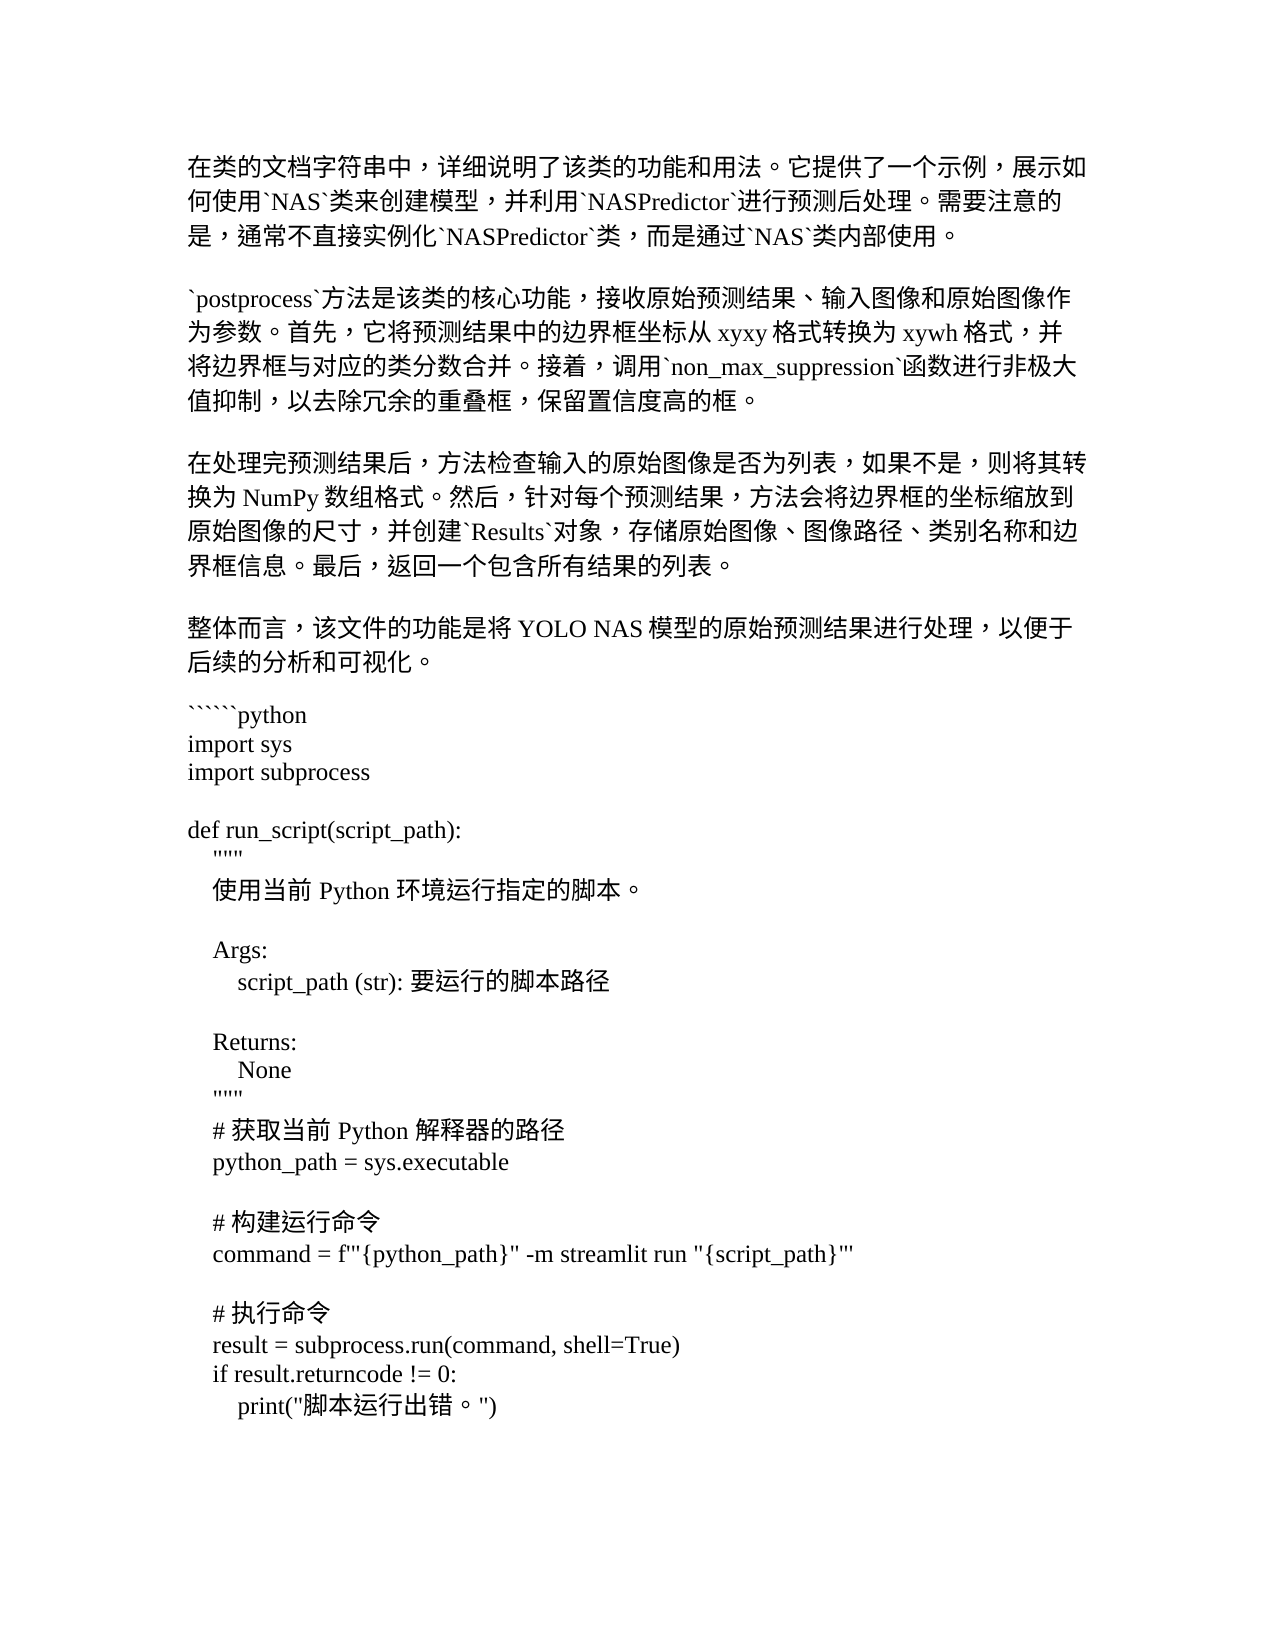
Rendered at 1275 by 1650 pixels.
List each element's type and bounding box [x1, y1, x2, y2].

text [187, 150, 1087, 679]
text [187, 700, 1087, 1479]
